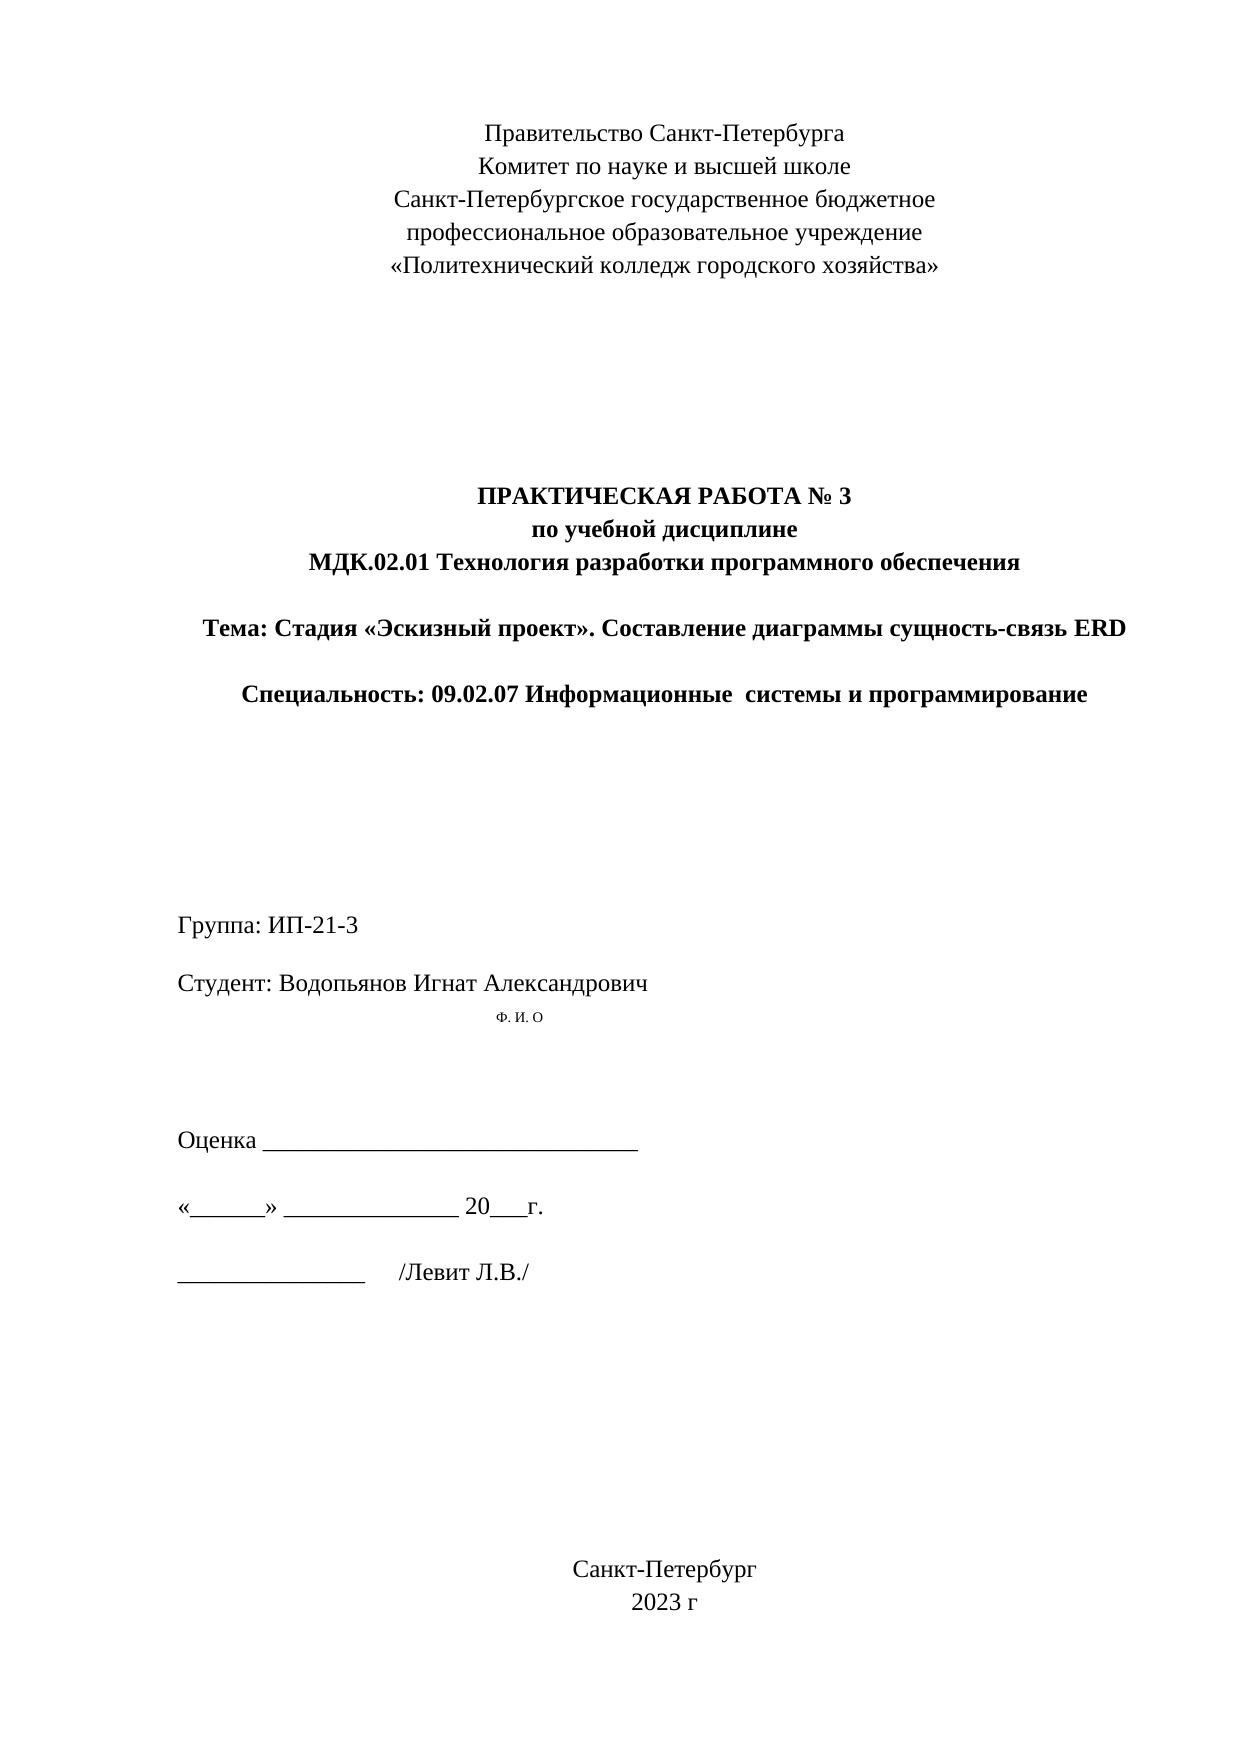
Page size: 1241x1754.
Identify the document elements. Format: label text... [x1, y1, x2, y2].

text Группа: ИП-21-3 [177, 911, 1152, 939]
text Тема: Стадия «Эскизный проект». Составление диаграммы сущность-связь ERD [177, 613, 1152, 642]
text _______________ /Левит Л.В./ [177, 1257, 1152, 1286]
text 2023 г [177, 1587, 1152, 1616]
text Оценка ______________________________ [177, 1125, 1152, 1153]
text Комитет по науке и высшей школе [177, 151, 1152, 180]
text по учебной дисциплине [177, 514, 1152, 543]
text Правительство Санкт-Петербурга [177, 118, 1152, 147]
text «______» ______________ 20___г. [177, 1191, 1152, 1219]
text Ф. И. О [177, 997, 1152, 1026]
text «Политехнический колледж городского хозяйства» [177, 250, 1152, 279]
text Студент: Водопьянов Игнат Александрович [177, 968, 1152, 997]
text Санкт-Петербургское государственное бюджетное [177, 184, 1152, 213]
text Санкт-Петербург [177, 1554, 1152, 1583]
text МДК.02.01 Технология разработки программного обеспечения [177, 547, 1152, 576]
text Специальность: 09.02.07 Информационные системы и программирование [177, 679, 1152, 708]
text профессиональное образовательное учреждение [177, 217, 1152, 246]
text ПРАКТИЧЕСКАЯ РАБОТА № 3 [177, 481, 1152, 510]
